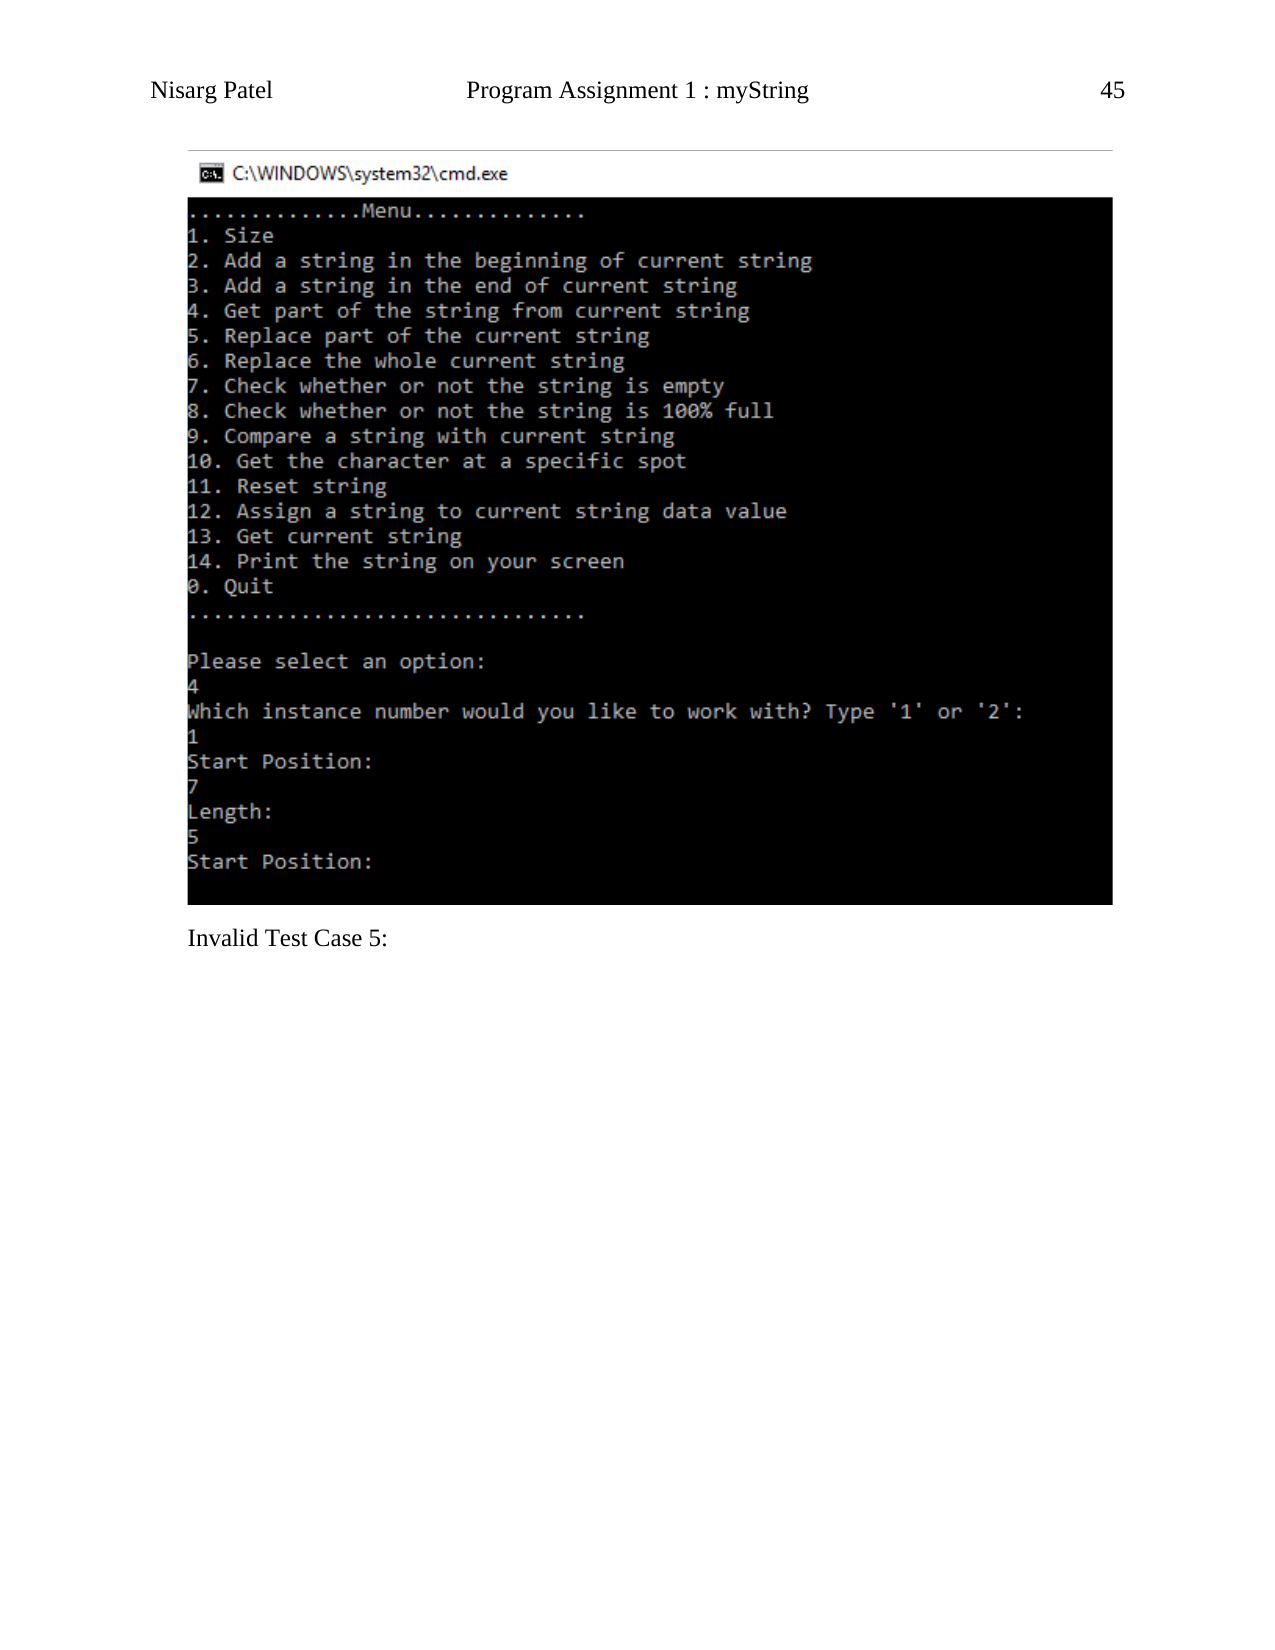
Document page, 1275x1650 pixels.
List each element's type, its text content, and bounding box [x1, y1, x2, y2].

picture [187, 150, 1113, 905]
text Invalid Test Case 5: [187, 923, 1125, 952]
